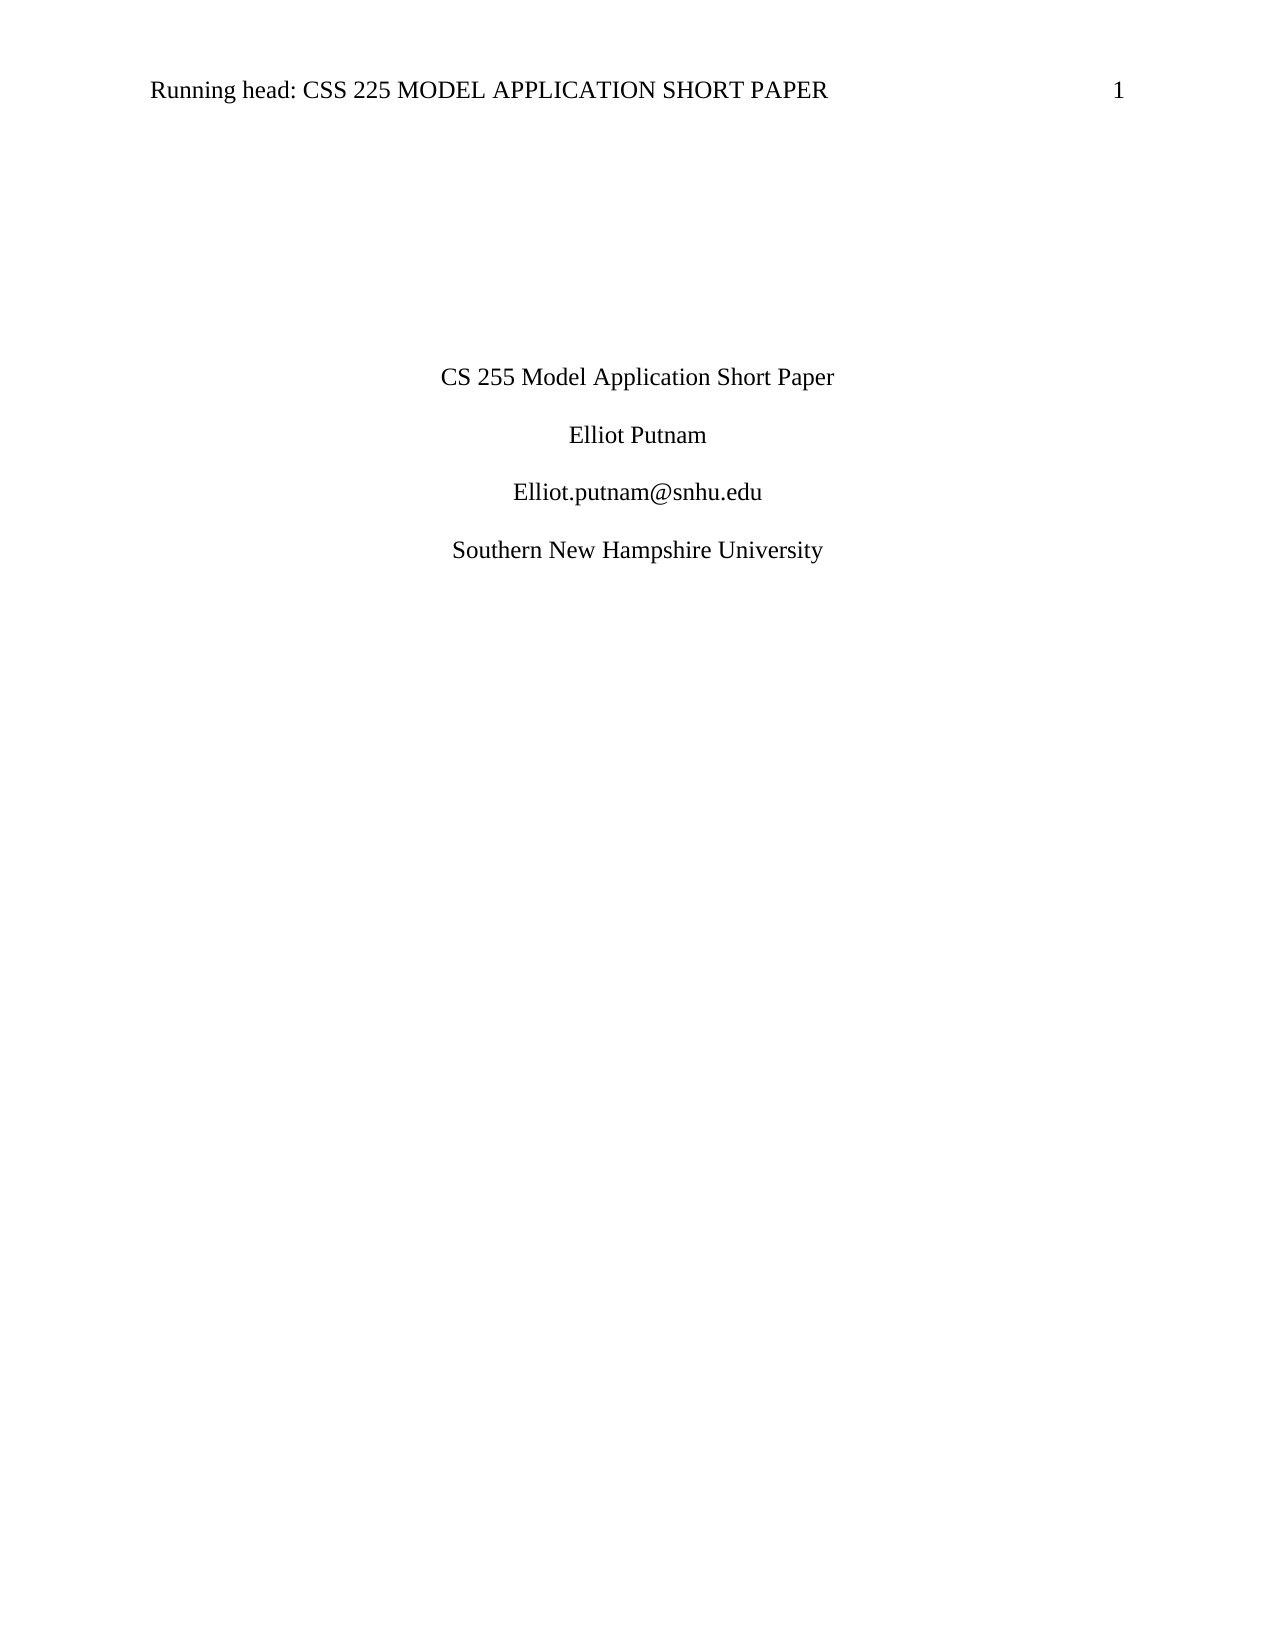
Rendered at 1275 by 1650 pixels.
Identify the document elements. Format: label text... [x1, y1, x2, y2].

text Southern New Hampshire University [150, 535, 1125, 564]
text Elliot.putnam@snhu.edu [150, 477, 1125, 506]
text Elliot Putnam [150, 420, 1125, 449]
subtitle CS 255 Model Application Short Paper [150, 362, 1125, 391]
